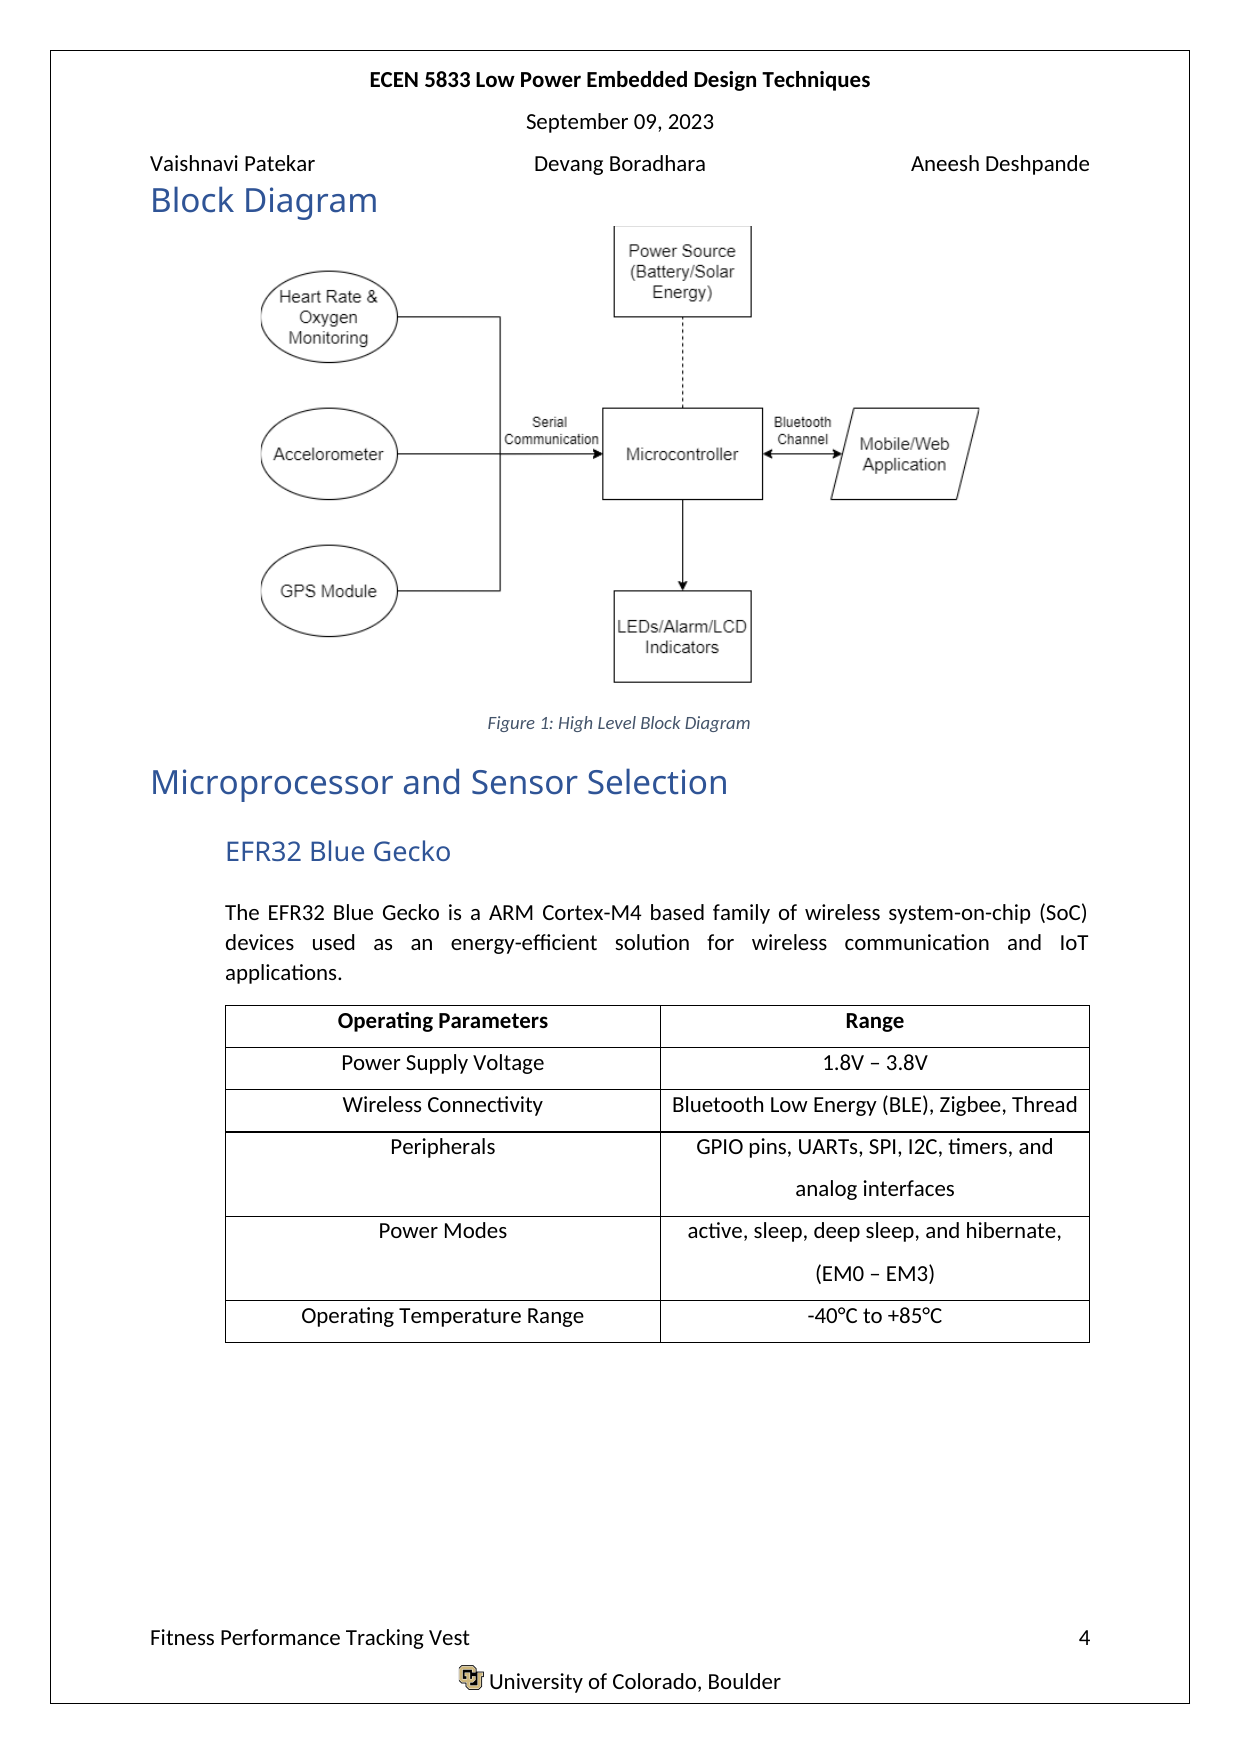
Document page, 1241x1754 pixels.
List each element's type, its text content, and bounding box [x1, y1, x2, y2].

picture [458, 1665, 484, 1690]
text The EFR32 Blue Gecko is a ARM Cortex-M4 based family of wireless system-on-chip (SoC) devices used as an energy-efficient solution for wireless communication and IoT applications. [225, 898, 1090, 986]
table_cell Power Modes [226, 1217, 660, 1300]
subtitle Block Diagram [150, 177, 1090, 222]
table_cell Bluetooth Low Energy (BLE), Zigbee, Thread [661, 1090, 1089, 1131]
subtitle Microprocessor and Sensor Selection [150, 759, 1090, 804]
subtitle EFR32 Blue Gecko [150, 833, 1090, 870]
table_cell 1.8V – 3.8V [661, 1048, 1089, 1089]
table_header Operating Parameters [226, 1006, 660, 1047]
table_cell Operating Temperature Range [226, 1301, 660, 1342]
table_cell Power Supply Voltage [226, 1048, 660, 1089]
table_cell active, sleep, deep sleep, and hibernate, (EM0 – EM3) [661, 1217, 1089, 1300]
table_cell -40°C to +85°C [661, 1301, 1089, 1342]
table_header Range [661, 1006, 1089, 1047]
table_cell GPIO pins, UARTs, SPI, I2C, timers, and analog interfaces [661, 1133, 1089, 1216]
table_cell Peripherals [226, 1133, 660, 1216]
table_cell Wireless Connectivity [226, 1090, 660, 1131]
picture [260, 226, 980, 684]
